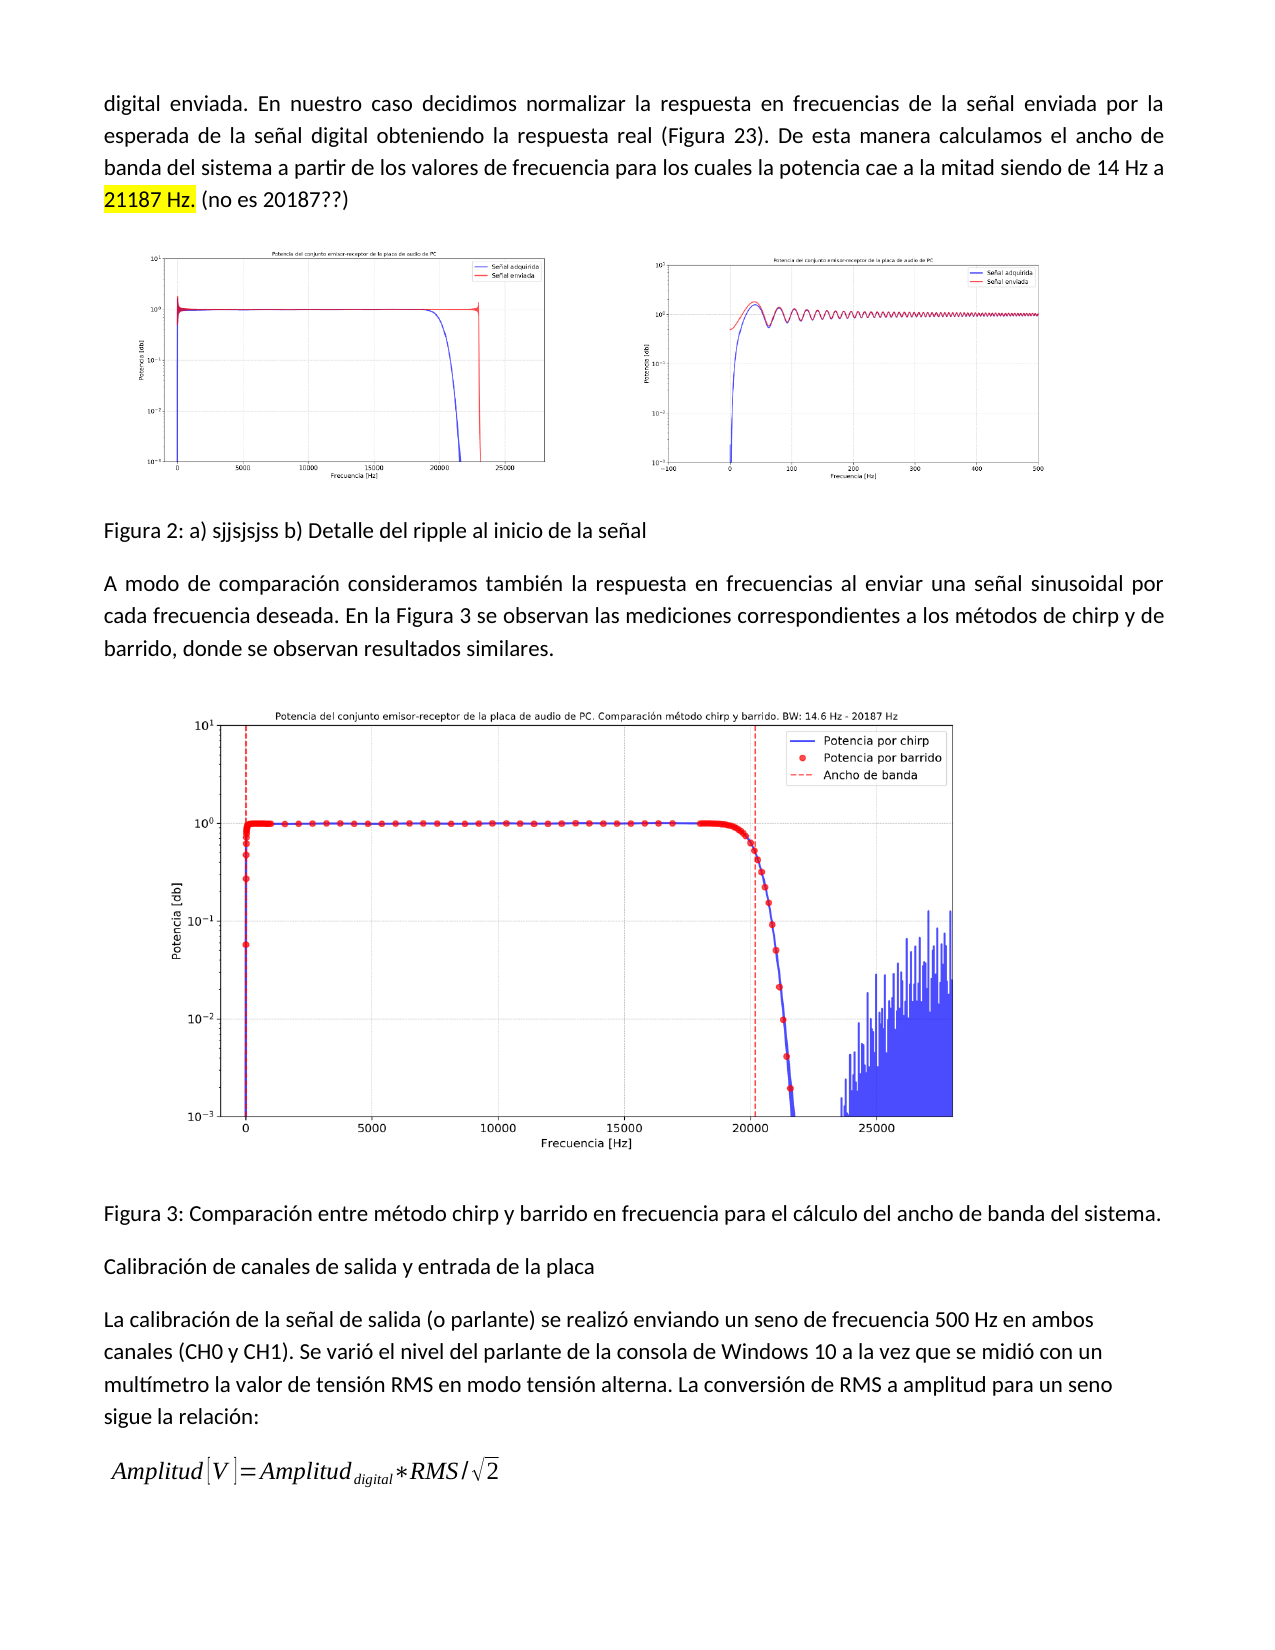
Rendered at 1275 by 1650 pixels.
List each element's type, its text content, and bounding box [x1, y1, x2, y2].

picture [103, 686, 1079, 1175]
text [103, 89, 1167, 213]
picture [103, 238, 1102, 492]
text Calibración de canales de salida y entrada de la placa [103, 1252, 1167, 1280]
text A modo de comparación consideramos también la respuesta en frecuencias al enviar una señal sinusoidal por cada frecuencia deseada. En la Figura 3 se observan las mediciones correspondientes a los métodos de chirp y de barrido, donde se observan resultados similares. [103, 569, 1167, 662]
text Figura 2: a) sjjsjsjss b) Detalle del ripple al inicio de la señal [103, 516, 1167, 544]
text La calibración de la señal de salida (o parlante) se realizó enviando un seno de frecuencia 500 Hz en ambos canales (CH0 y CH1). Se varió el nivel del parlante de la consola de Windows 10 a la vez que se midió con un multímetro la valor de tensión RMS en modo tensión alterna. La conversión de RMS a amplitud para un seno sigue la relación: [103, 1305, 1167, 1430]
text Figura 3: Comparación entre método chirp y barrido en frecuencia para el cálculo del ancho de banda del sistema. [103, 1199, 1167, 1227]
